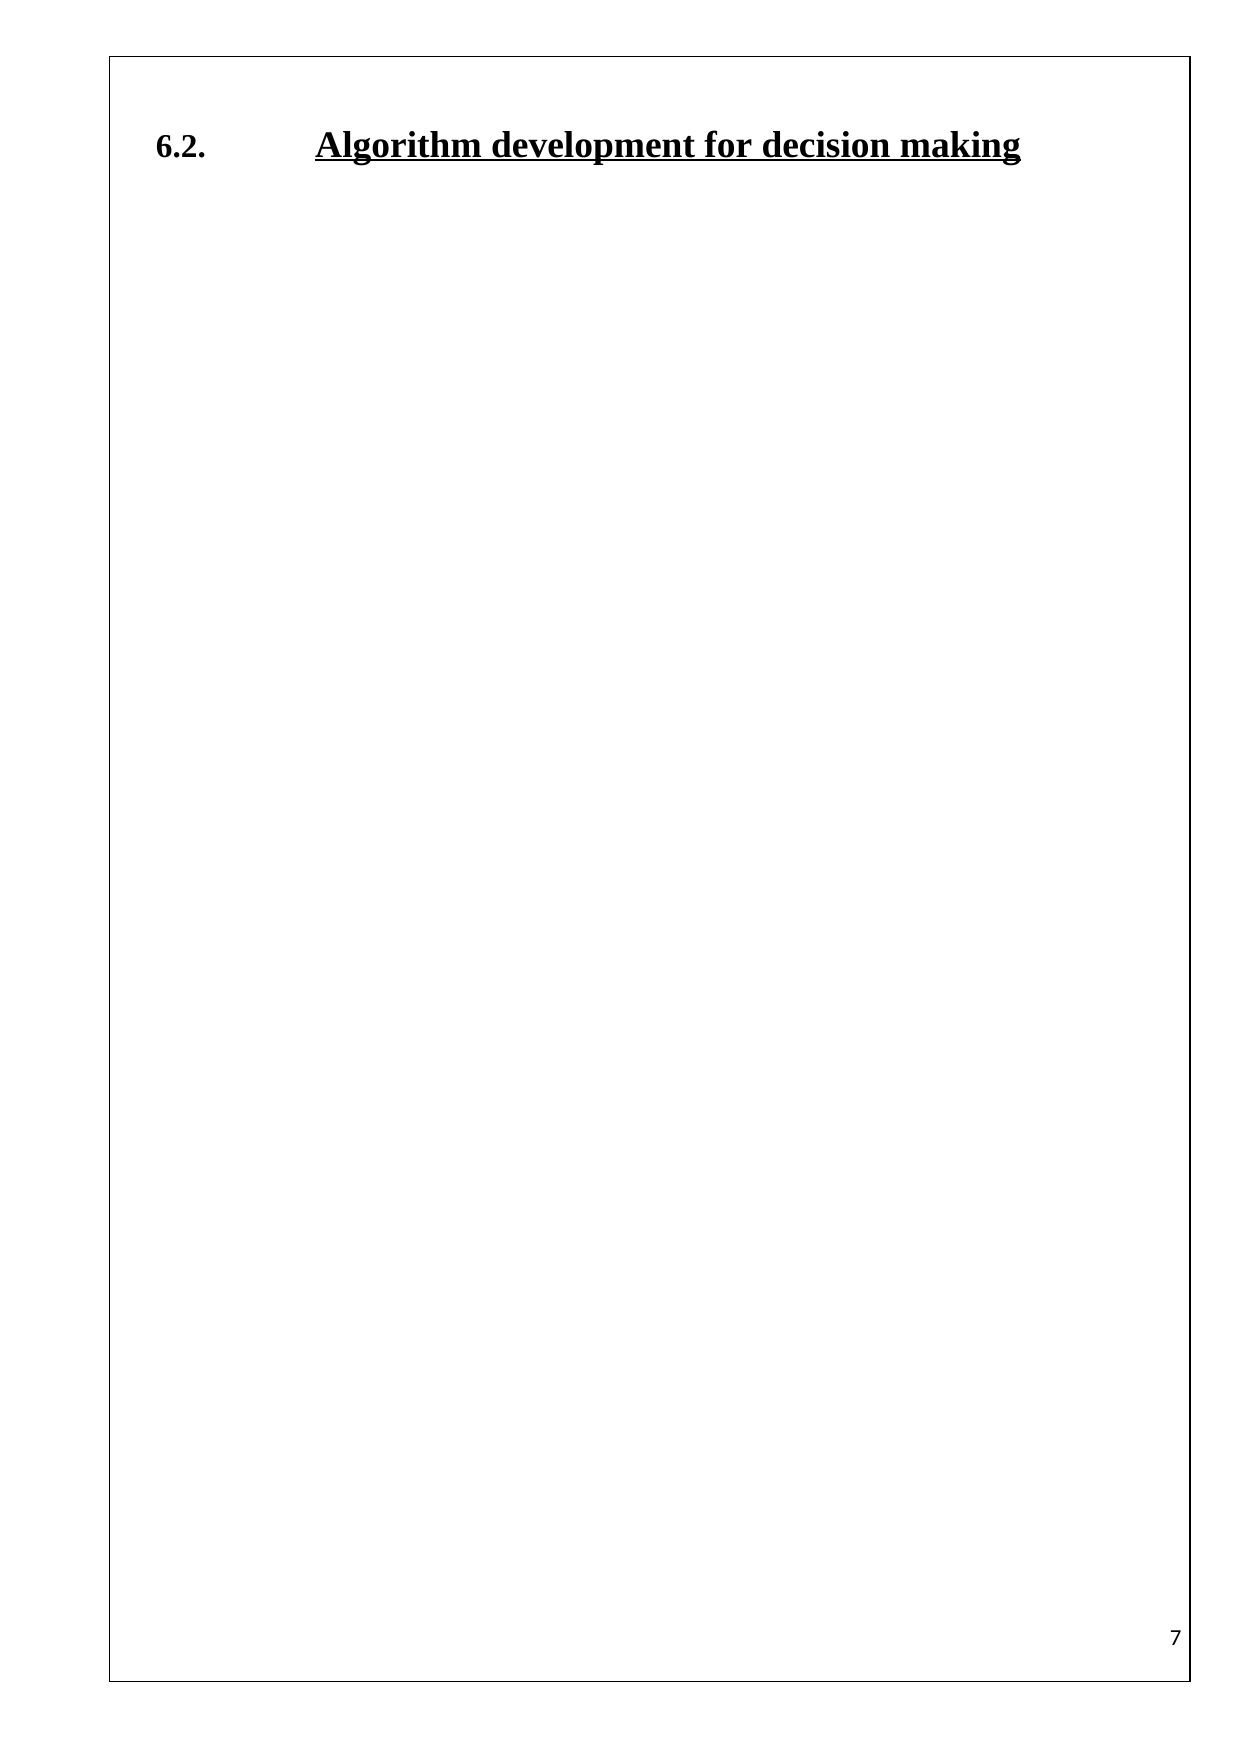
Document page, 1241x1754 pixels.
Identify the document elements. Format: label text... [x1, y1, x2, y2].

list Algorithm development for decision making [156, 122, 1181, 165]
